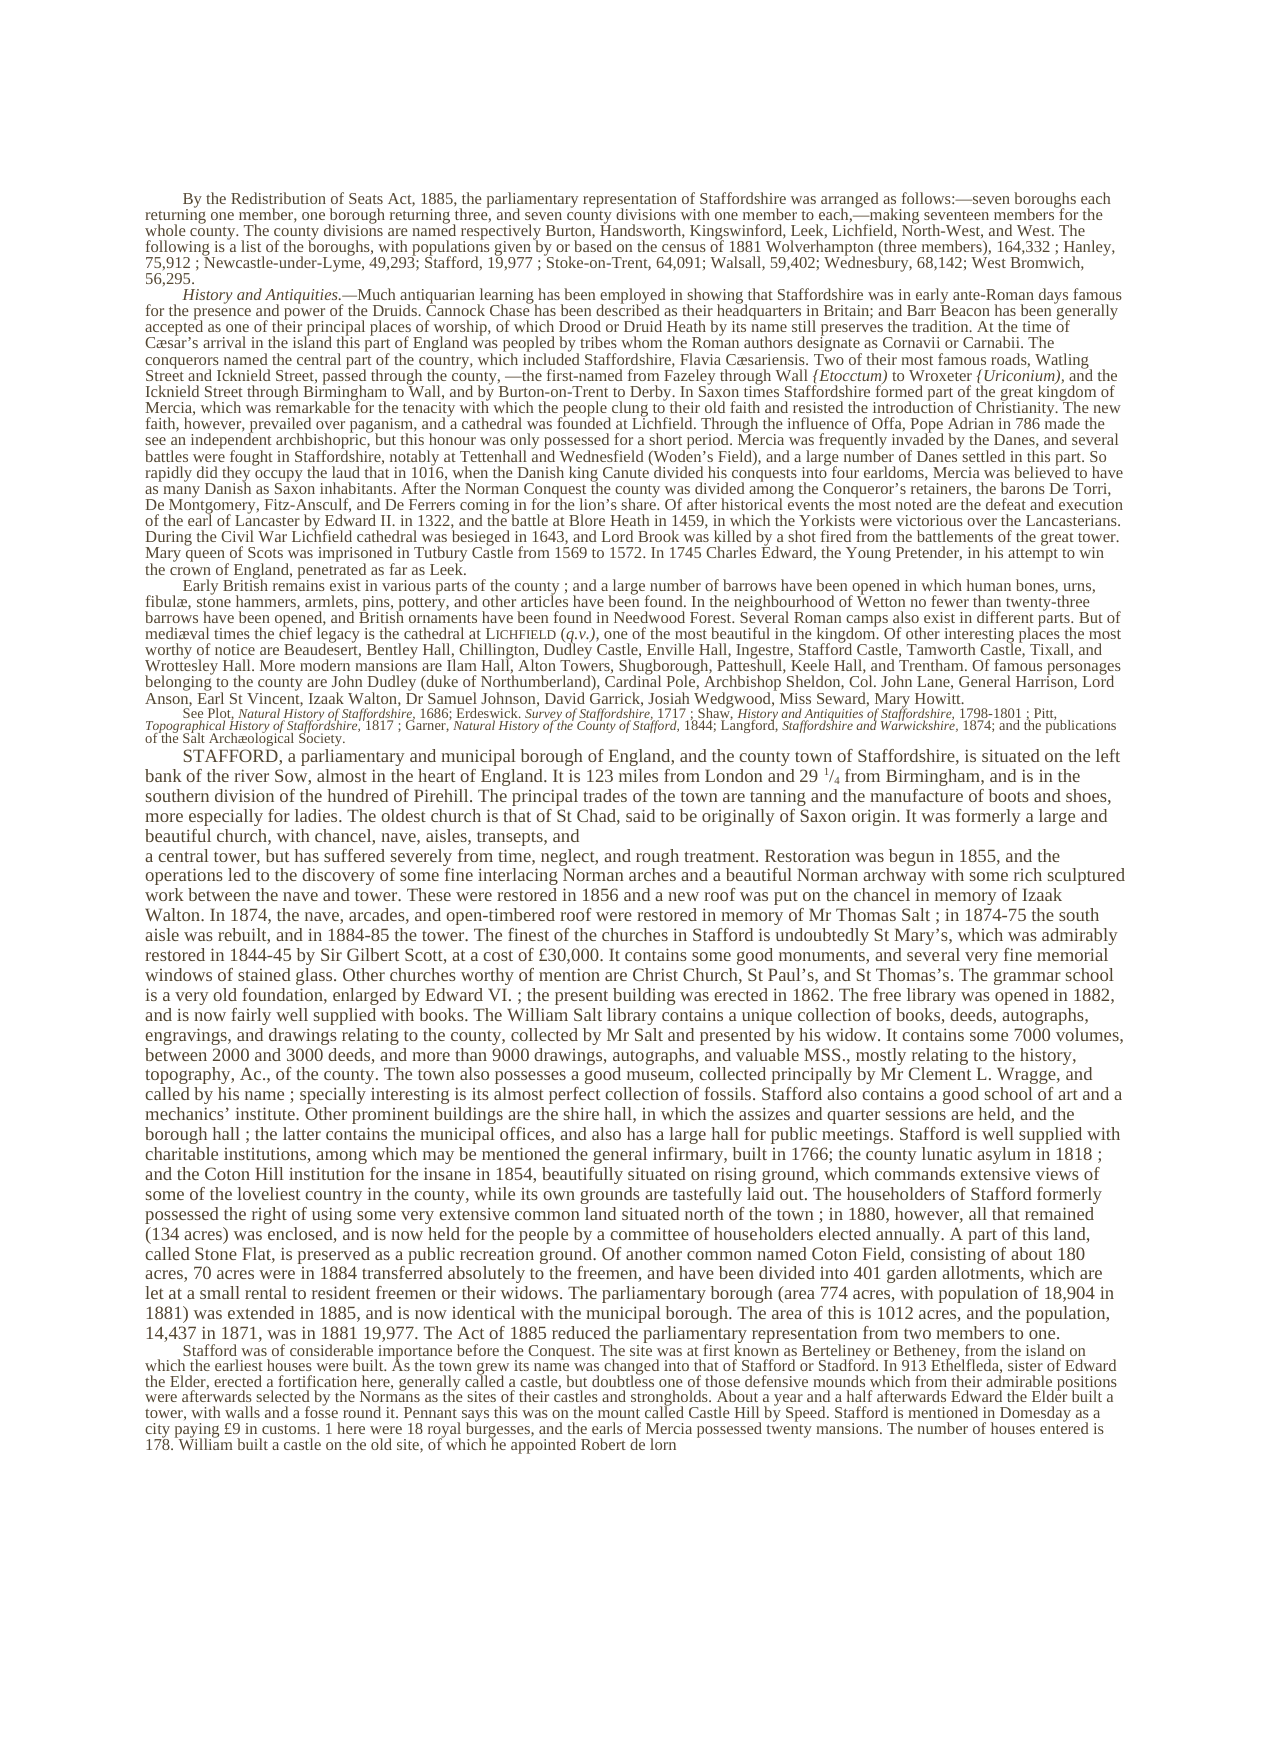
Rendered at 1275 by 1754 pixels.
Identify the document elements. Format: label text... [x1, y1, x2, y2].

text See Plot, Natural History of Staffordshire, 1686; Erdeswick. Survey of Staffordshire, 1717 ; Shaw, History and Antiquities of Staffordshire, 1798-1801 ; Pitt, Topographical History of Staffordshire, 1817 ; Garner, Natural History of the County of Stafford, 1844; Langford, Staffordshire and Warwickshire, 1874; and the publications of the Salt Archæological Society. [145, 708, 1127, 747]
text STAFFORD, a parliamentary and municipal borough of England, and the county town of Staffordshire, is situated on the left bank of the river Sow, almost in the heart of England. It is 123 miles from London and 29 1/4 from Birmingham, and is in the southern division of the hundred of Pirehill. The principal trades of the town are tanning and the manufacture of boots and shoes, more especially for ladies. The oldest church is that of St Chad, said to be originally of Saxon origin. It was formerly a large and beautiful church, with chancel, nave, aisles, transepts, and [145, 747, 1127, 846]
text Stafford was of considerable importance before the Conquest. The site was at first known as Berteliney or Betheney, from the island on which the earliest houses were built. As the town grew its name was changed into that of Stafford or Stadford. In 913 Ethelfleda, sister of Edward the Elder, erected a fortification here, generally called a castle, but doubtless one of those defensive mounds which from their admirable positions were afterwards selected by the Normans as the sites of their castles and strongholds. About a year and a half afterwards Edward the Elder built a tower, with walls and a fosse round it. Pennant says this was on the mount called Castle Hill by Speed. Stafford is mentioned in Domesday as a city paying £9 in customs. 1 here were 18 royal burgesses, and the earls of Mercia possessed twenty mansions. The number of houses entered is 178. William built a castle on the old site, of which he appointed Robert de lorn [145, 1343, 1127, 1453]
text Early British remains exist in various parts of the county ; and a large number of barrows have been opened in which human bones, urns, fibulæ, stone hammers, armlets, pins, pottery, and other articles have been found. In the neighbourhood of Wetton no fewer than twenty-three barrows have been opened, and British ornaments have been found in Needwood Forest. Several Roman camps also exist in different parts. But of mediæval times the chief legacy is the cathedral at Lichfield (q.v.), one of the most beautiful in the kingdom. Of other interesting places the most worthy of notice are Beaudesert, Bentley Hall, Chillington, Dudley Castle, Enville Hall, Ingestre, Stafford Castle, Tamworth Castle, Tixall, and Wrottesley Hall. More modern mansions are Ilam Hall, Alton Towers, Shugborough, Patteshull, Keele Hall, and Trentham. Of famous personages belonging to the county are John Dudley (duke of Northumberland), Cardinal Pole, Archbishop Sheldon, Col. John Lane, General Harrison, Lord Anson, Earl St Vincent, Izaak Walton, Dr Samuel Johnson, David Garrick, Josiah Wedgwood, Miss Seward, Mary Howitt. [145, 578, 1127, 708]
text History and Antiquities.—Much antiquarian learning has been employed in showing that Staffordshire was in early ante-Roman days famous for the presence and power of the Druids. Cannock Chase has been described as their headquarters in Britain; and Barr Beacon has been generally accepted as one of their principal places of worship, of which Drood or Druid Heath by its name still preserves the tradition. At the time of Cæsar’s arrival in the island this part of England was peopled by tribes whom the Roman authors designate as Cornavii or Carnabii. The conquerors named the central part of the country, which included Staffordshire, Flavia Cæsariensis. Two of their most famous roads, Watling Street and Icknield Street, passed through the county, —the first-named from Fazeley through Wall {Etοcctum) to Wroxeter {Uriconium), and the Icknield Street through Birmingham to Wall, and by Burton-on-Trent to Derby. In Saxon times Staffordshire formed part of the great kingdom of Mercia, which was remarkable for the tenacity with which the people clung to their old faith and resisted the introduction of Christianity. The new faith, however, prevailed over paganism, and a cathedral was founded at Lichfield. Through the influence of Offa, Pope Adrian in 786 made the see an independent archbishopric, but this honour was only possessed for a short period. Mercia was frequently invaded by the Danes, and several battles were fought in Staffordshire, notably at Tettenhall and Wednesfield (Woden’s Field), and a large number of Danes settled in this part. So rapidly did they occupy the laud that in 1016, when the Danish king Canute divided his conquests into four earldoms, Mercia was believed to have as many Danish as Saxon inhabitants. After the Norman Conquest the county was divided among the Conqueror’s retainers, the barons De Torri, De Montgomery, Fitz-Ansculf, and De Ferrers coming in for the lion’s share. Of after historical events the most noted are the defeat and execution of the earl of Lancaster by Edward II. in 1322, and the battle at Blore Heath in 1459, in which the Yorkists were victorious over the Lancasterians. During the Civil War Lichfield cathedral was besieged in 1643, and Lord Brook was killed by a shot fired from the battlements of the great tower. Mary queen of Scots was imprisoned in Tutbury Castle from 1569 to 1572. In 1745 Charles Edward, the Young Pretender, in his attempt to win the crown of England, penetrated as far as Leek. [145, 288, 1127, 578]
text By the Redistribution of Seats Act, 1885, the parliamentary representation of Staffordshire was arranged as follows:—seven boroughs each returning one member, one borough returning three, and seven county divisions with one member to each,—making seventeen members for the whole county. The county divisions are named respectively Burton, Handsworth, Kingswinford, Leek, Lichfield, North-West, and West. The following is a list of the boroughs, with populations given by or based on the census of 1881 Wolverhampton (three members), 164,332 ; Hanley, 75,912 ; Newcastle-under-Lyme, 49,293; Stafford, 19,977 ; Stoke-on-Trent, 64,091; Walsall, 59,402; Wednesbury, 68,142; West Bromwich, 56,295. [145, 191, 1127, 288]
text a central tower, but has suffered severely from time, neglect, and rough treatment. Restoration was begun in 1855, and the operations led to the discovery of some fine interlacing Norman arches and a beautiful Norman archway with some rich sculptured work between the nave and tower. These were restored in 1856 and a new roof was put on the chancel in memory of Izaak Walton. In 1874, the nave, arcades, and open-timbered roof were restored in memory of Mr Thomas Salt ; in 1874-75 the south aisle was rebuilt, and in 1884-85 the tower. The finest of the churches in Stafford is undoubtedly St Mary’s, which was admirably restored in 1844-45 by Sir Gilbert Scott, at a cost of £30,000. It contains some good monuments, and several very fine memorial windows of stained glass. Other churches worthy of mention are Christ Church, St Paul’s, and St Thomas’s. The grammar school is a very old foundation, enlarged by Edward VI. ; the present building was erected in 1862. The free library was opened in 1882, and is now fairly well supplied with books. The William Salt library contains a unique collection of books, deeds, autographs, engravings, and drawings relating to the county, collected by Mr Salt and presented by his widow. It contains some 7000 volumes, between 2000 and 3000 deeds, and more than 9000 drawings, autographs, and valuable MSS., mostly relating to the history, topography, Ac., of the county. The town also possesses a good museum, collected principally by Mr Clement L. Wragge, and called by his name ; specially interesting is its almost perfect collection of fossils. Stafford also contains a good school of art and a mechanics’ institute. Other prominent buildings are the shire hall, in which the assizes and quarter sessions are held, and the borough hall ; the latter contains the municipal offices, and also has a large hall for public meetings. Stafford is well supplied with charitable institutions, among which may be mentioned the general infirmary, built in 1766; the county lunatic asylum in 1818 ; and the Coton Hill institution for the insane in 1854, beautifully situated on rising ground, which commands extensive views of some of the loveliest country in the county, while its own grounds are tastefully laid out. The householders of Stafford formerly possessed the right of using some very extensive common land situated north of the town ; in 1880, however, all that remained (134 acres) was enclosed, and is now held for the people by a committee of householders elected annually. A part of this land, called Stone Flat, is preserved as a public recreation ground. Of another common named Coton Field, consisting of about 180 acres, 70 acres were in 1884 transferred absolutely to the freemen, and have been divided into 401 garden allotments, which are let at a small rental to resident freemen or their widows. The parliamentary borough (area 774 acres, with population of 18,904 in 1881) was extended in 1885, and is now identical with the municipal borough. The area of this is 1012 acres, and the population, 14,437 in 1871, was in 1881 19,977. The Act of 1885 reduced the parliamentary representation from two members to one. [145, 846, 1127, 1343]
